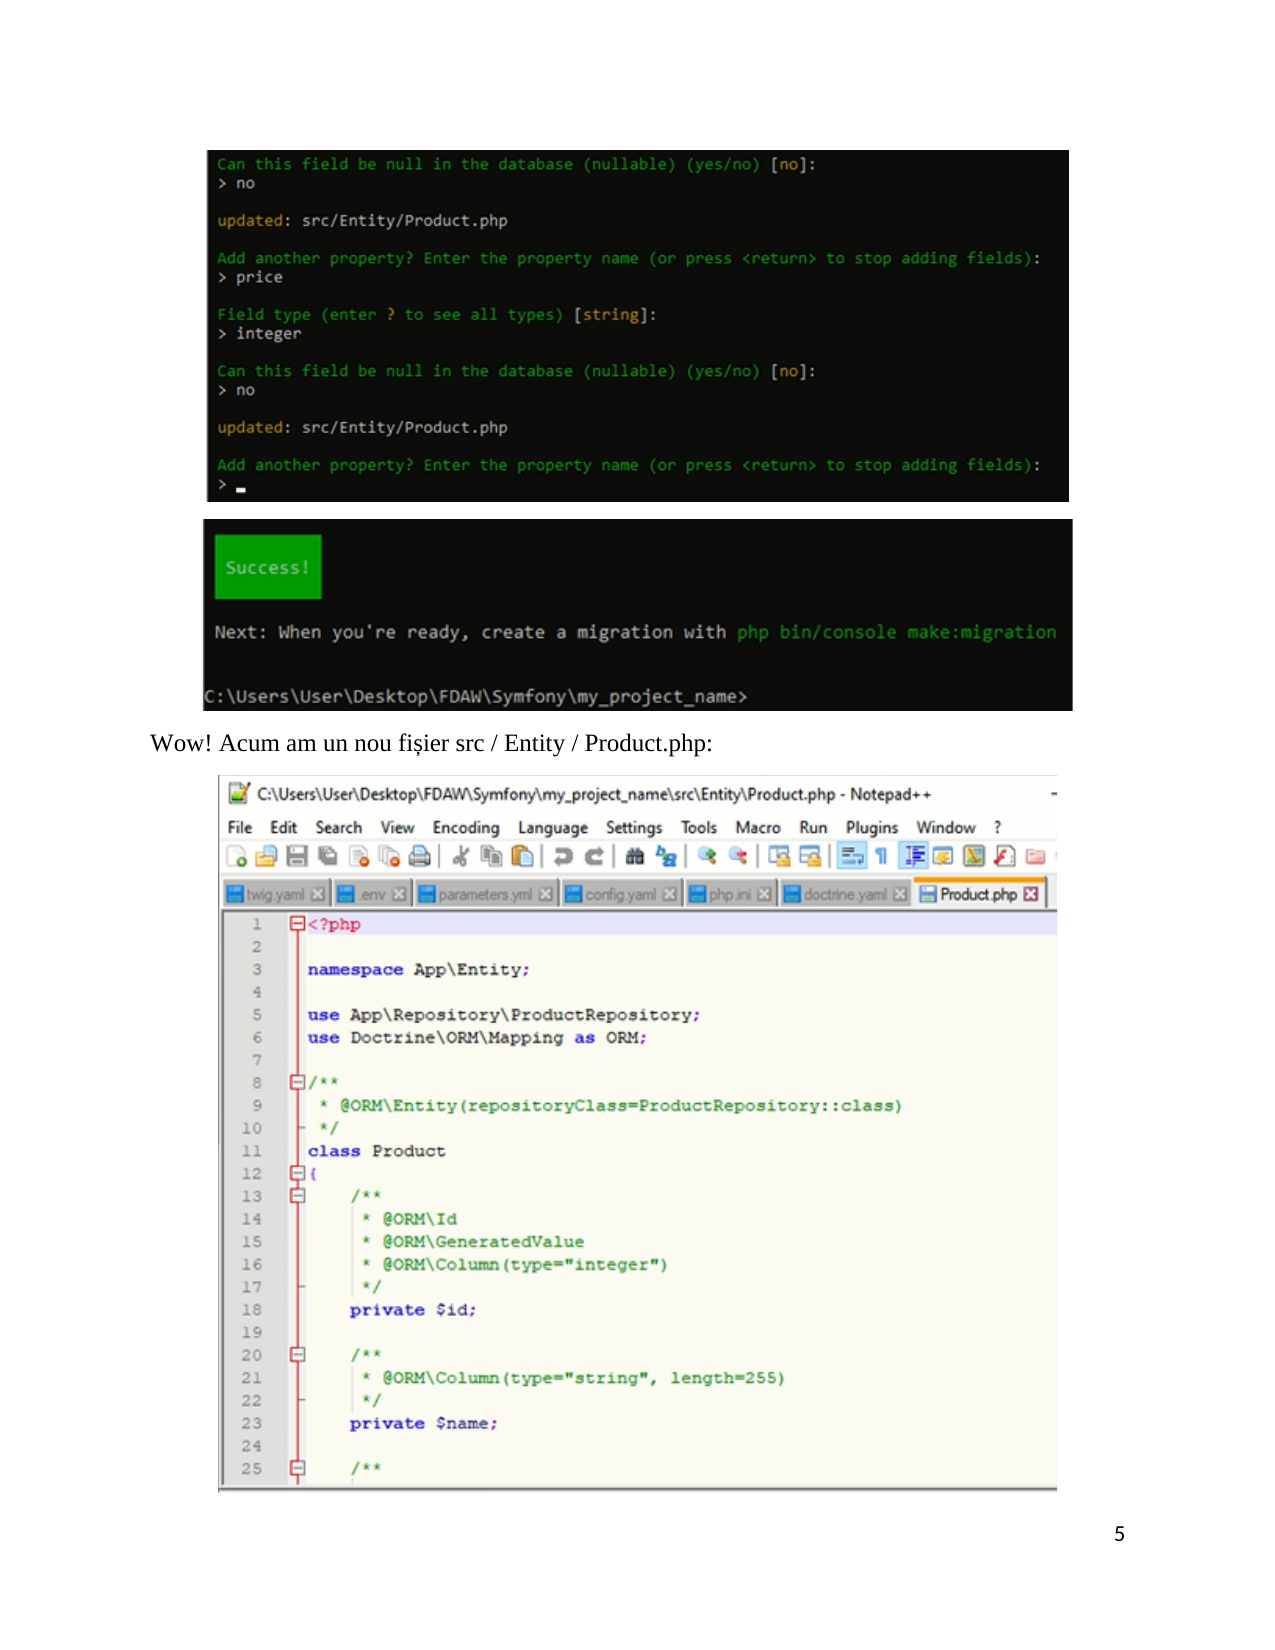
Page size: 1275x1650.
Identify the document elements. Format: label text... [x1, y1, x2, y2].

picture [206, 150, 1069, 502]
picture [202, 519, 1073, 711]
picture [218, 775, 1058, 1493]
text Wow! Acum am un nou fișier src / Entity / Product.php: [150, 728, 1125, 757]
